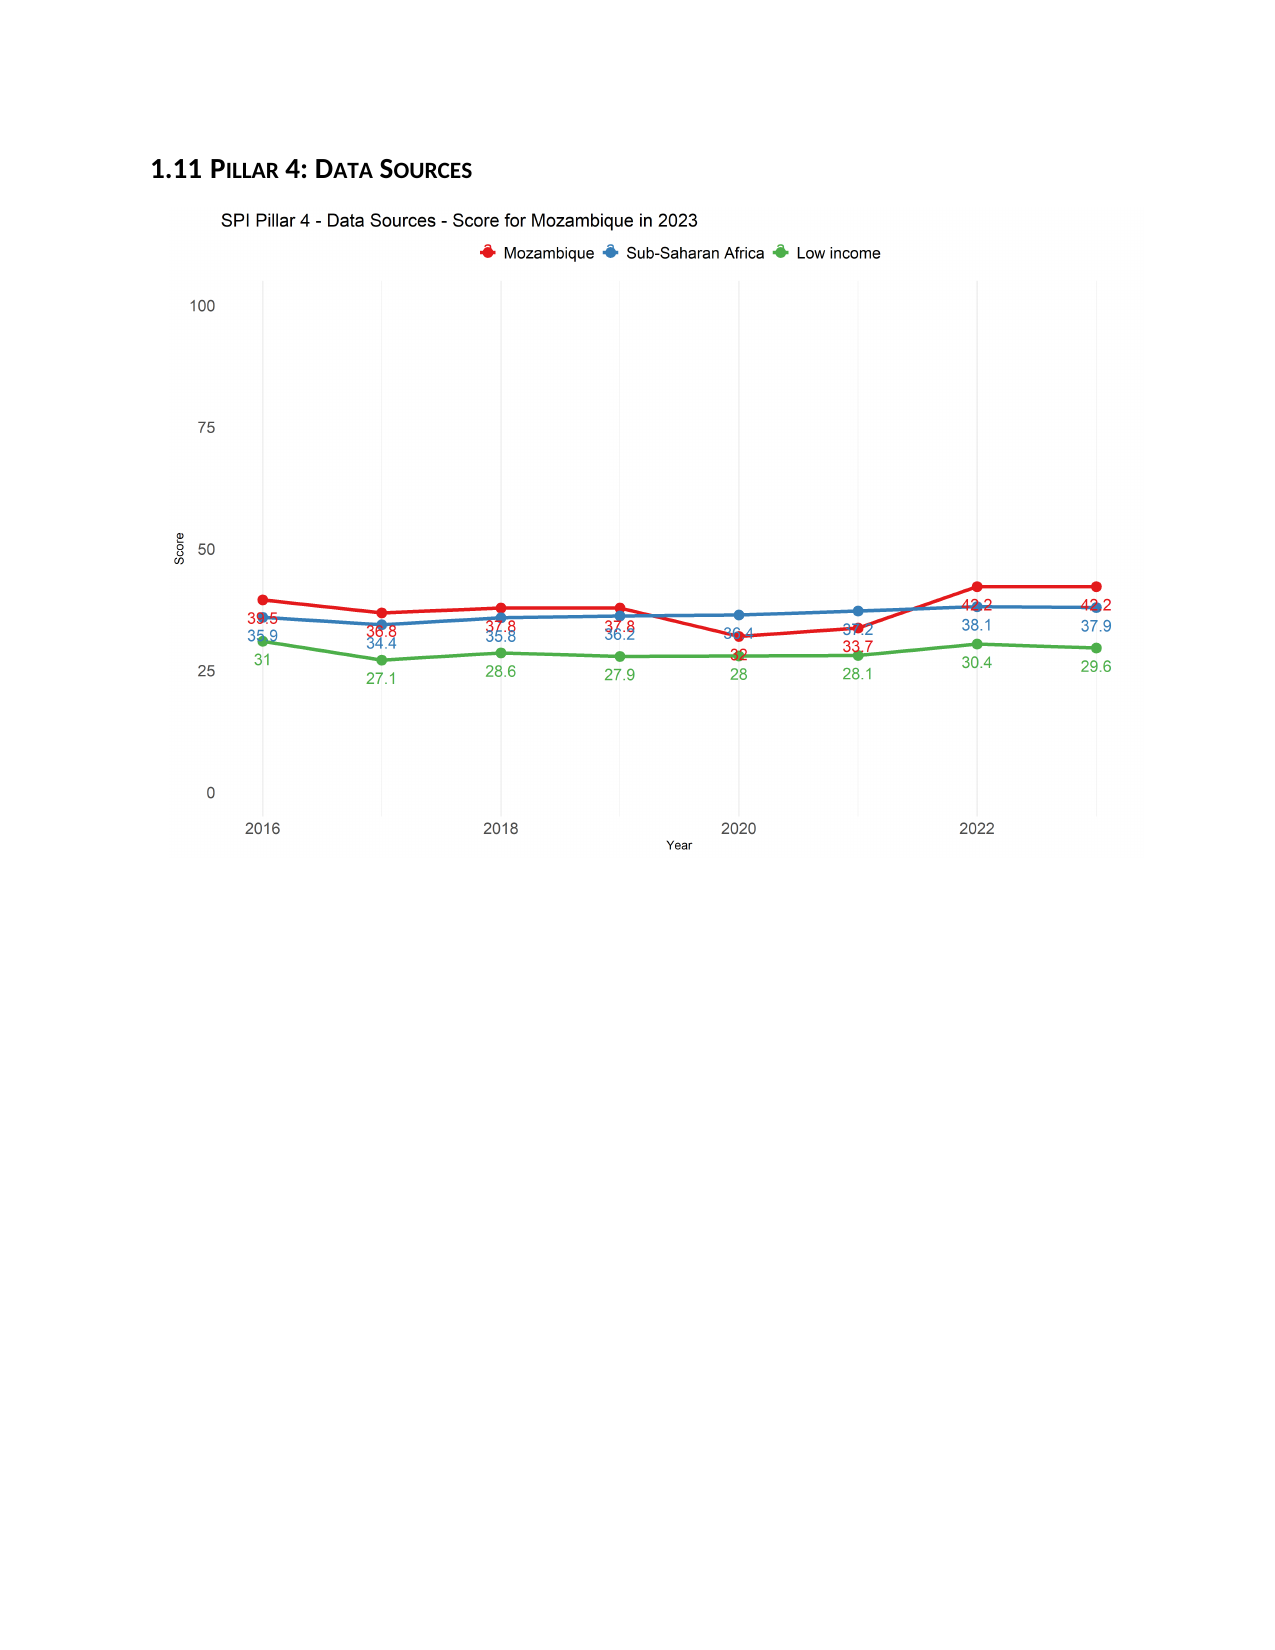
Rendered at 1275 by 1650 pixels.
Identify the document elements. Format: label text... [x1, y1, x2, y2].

subtitle Pillar 4: Data Sources [150, 150, 1125, 186]
picture [168, 207, 1144, 858]
